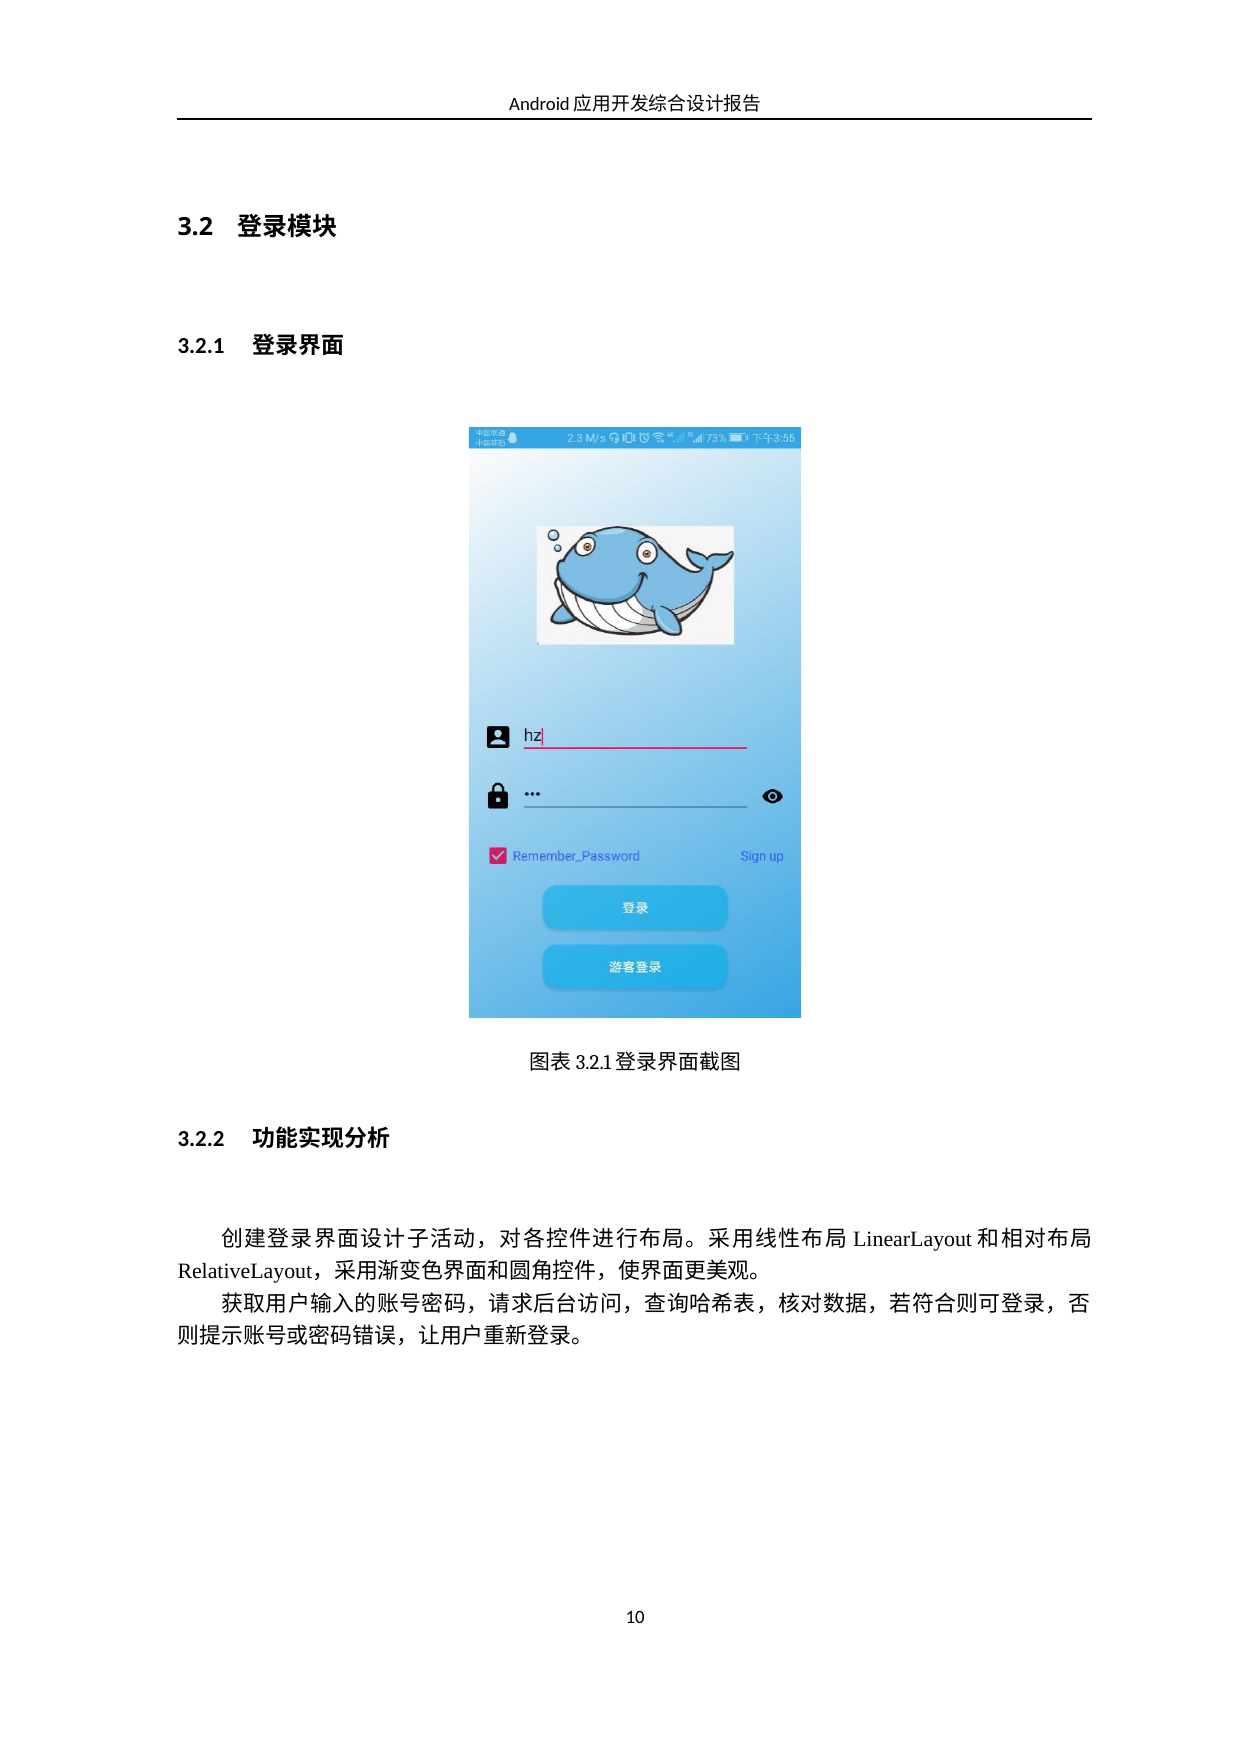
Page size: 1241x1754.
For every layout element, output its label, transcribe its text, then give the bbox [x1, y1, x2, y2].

subtitle 登录模块 [177, 192, 1092, 257]
text 创建登录界面设计子活动，对各控件进行布局。采用线性布局LinearLayout和相对布局RelativeLayout，采用渐变色界面和圆角控件，使界面更美观。 [177, 1220, 1092, 1285]
subtitle 功能实现分析 [177, 1104, 1092, 1169]
picture [468, 427, 802, 1018]
subtitle 登录界面 [177, 311, 1092, 376]
text 图表 3.2.1 登录界面截图 [177, 1044, 1092, 1077]
text 获取用户输入的账号密码，请求后台访问，查询哈希表，核对数据，若符合则可登录，否则提示账号或密码错误，让用户重新登录。 [177, 1285, 1092, 1350]
